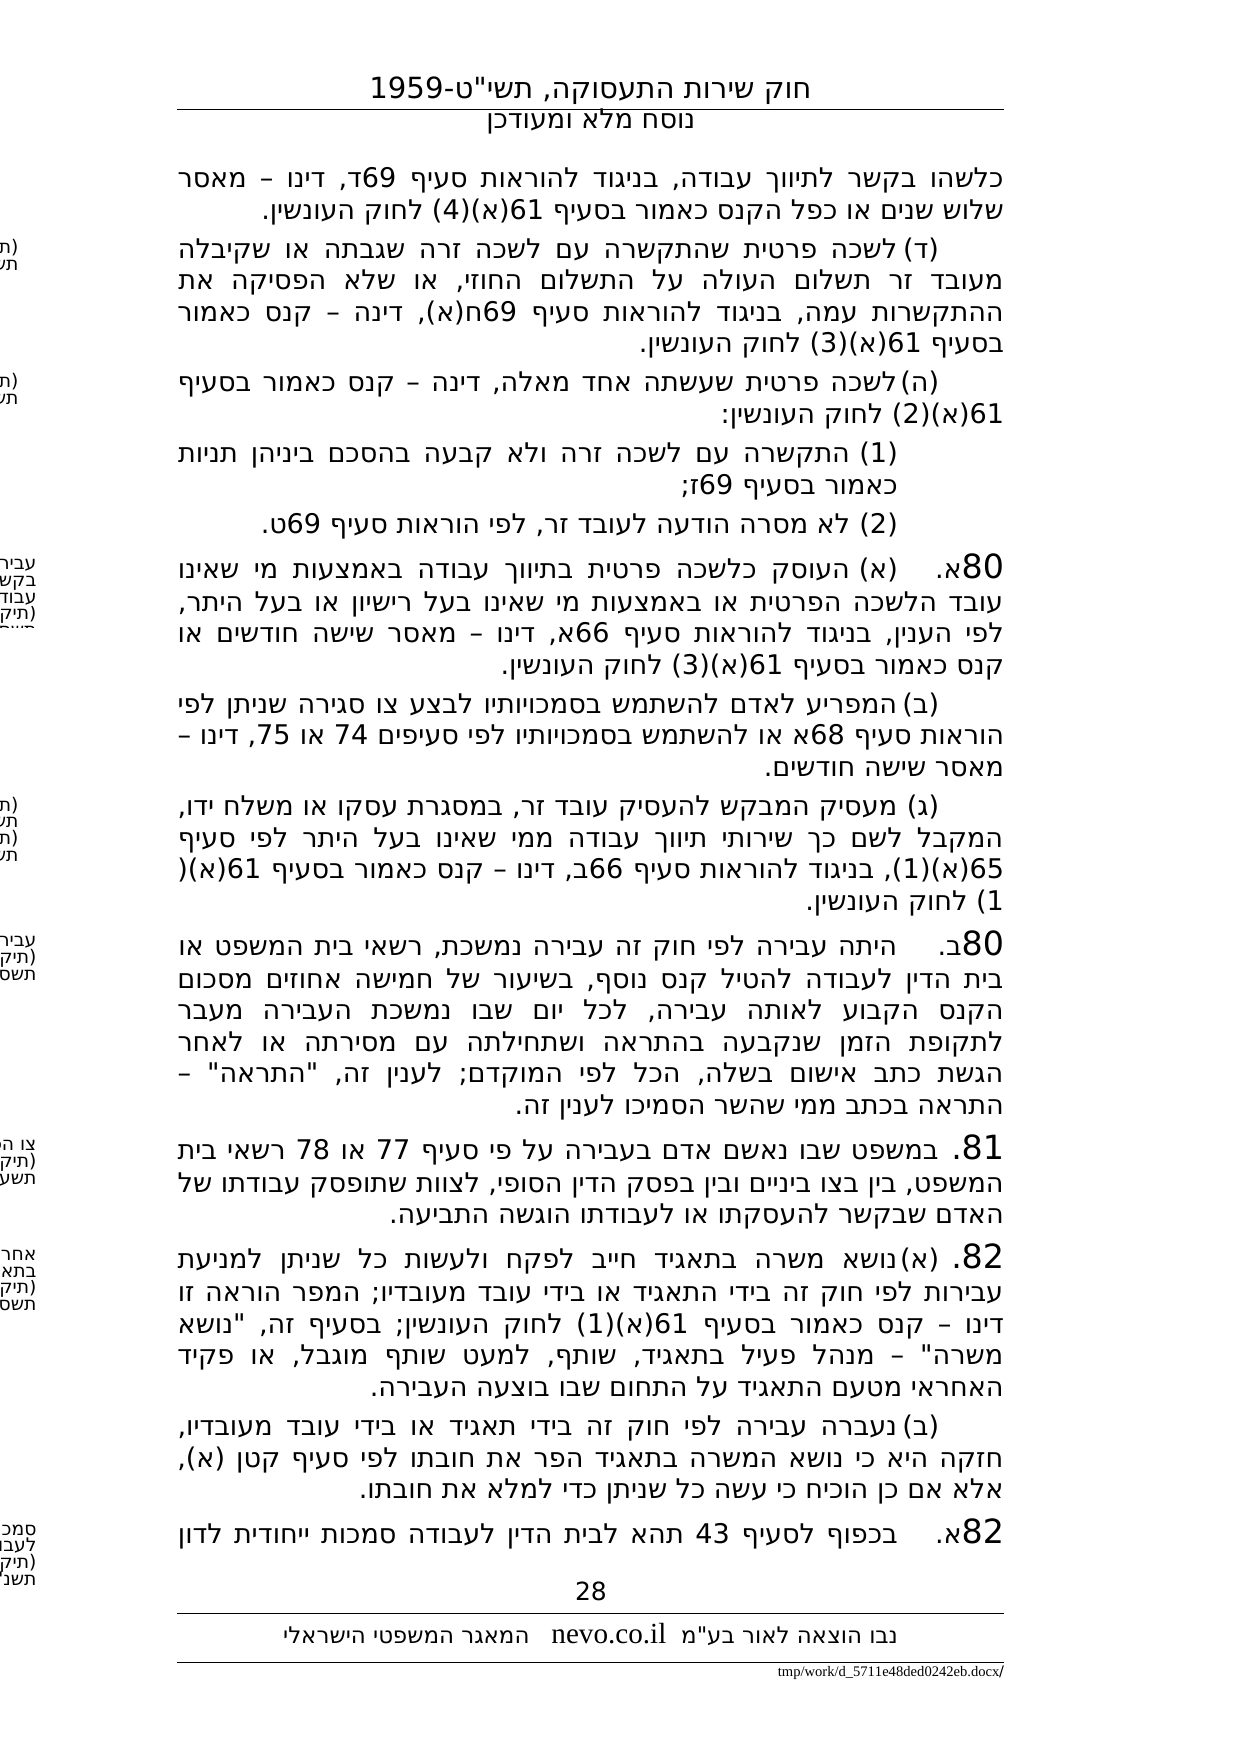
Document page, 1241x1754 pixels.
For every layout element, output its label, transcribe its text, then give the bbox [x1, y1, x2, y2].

text (ב) המפריע לאדם להשתמש בסמכויותיו לבצע צו סגירה שניתן לפי הוראות סעיף 68א או להשתמש בסמכויותיו לפי סעיפים 74 או 75, דינו – מאסר שישה חודשים. [177, 688, 1004, 783]
text 81. במשפט שבו נאשם אדם בעבירה על פי סעיף 77 או 78 רשאי בית המשפט, בין בצו ביניים ובין בפסק הדין הסופי, לצוות שתופסק עבודתו של האדם שבקשר להעסקתו או לעבודתו הוגשה התביעה. [177, 1128, 1004, 1230]
text (ב) נעברה עבירה לפי חוק זה בידי תאגיד או בידי עובד מעובדיו, חזקה היא כי נושא המשרה בתאגיד הפר את חובתו לפי סעיף קטן (א), אלא אם כן הוכיח כי עשה כל שניתן כדי למלא את חובתו. [177, 1410, 1004, 1505]
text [177, 162, 1004, 226]
text (2) לא מסרה הודעה לעובד זר, לפי הוראות סעיף 69ט. [177, 508, 898, 539]
text 82. (א) נושא משרה בתאגיד חייב לפקח ולעשות כל שניתן למניעת עבירות לפי חוק זה בידי התאגיד או בידי עובד מעובדיו; המפר הוראה זו דינו – קנס כאמור בסעיף 61(א)(1) לחוק העונשין; בסעיף זה, "נושא משרה" – מנהל פעיל בתאגיד, שותף, למעט שותף מוגבל, או פקיד האחראי מטעם התאגיד על התחום שבו בוצעה העבירה. [177, 1238, 1004, 1403]
text (ה) לשכה פרטית שעשתה אחד מאלה, דינה – קנס כאמור בסעיף 61(א)(2) לחוק העונשין: [177, 367, 1004, 430]
text 80א. (א) העוסק כלשכה פרטית בתיווך עבודה באמצעות מי שאינו עובד הלשכה הפרטית או באמצעות מי שאינו בעל רישיון או בעל היתר, לפי הענין, בניגוד להוראות סעיף 66א, דינו – מאסר שישה חודשים או קנס כאמור בסעיף 61(א)(3) לחוק העונשין. [177, 547, 1004, 681]
text 80ב. היתה עבירה לפי חוק זה עבירה נמשכת, רשאי בית המשפט או בית הדין לעבודה להטיל קנס נוסף, בשיעור של חמישה אחוזים מסכום הקנס הקבוע לאותה עבירה, לכל יום שבו נמשכת העבירה מעבר לתקופת הזמן שנקבעה בהתראה ושתחילתה עם מסירתה או לאחר הגשת כתב אישום בשלה, הכל לפי המוקדם; לענין זה, "התראה" – התראה בכתב ממי שהשר הסמיכו לענין זה. [177, 924, 1004, 1121]
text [177, 1512, 1004, 1551]
text (1) התקשרה עם לשכה זרה ולא קבעה בהסכם ביניהן תניות כאמור בסעיף 69ז; [177, 437, 898, 501]
text (ג) מעסיק המבקש להעסיק עובד זר, במסגרת עסקו או משלח ידו, המקבל לשם כך שירותי תיווך עבודה ממי שאינו בעל היתר לפי סעיף 65(א)(1), בניגוד להוראות סעיף 66ב, דינו – קנס כאמור בסעיף 61(א)(1) לחוק העונשין. [177, 790, 1004, 917]
text (ד) לשכה פרטית שהתקשרה עם לשכה זרה שגבתה או שקיבלה מעובד זר תשלום העולה על התשלום החוזי, או שלא הפסיקה את ההתקשרות עמה, בניגוד להוראות סעיף 69ח(א), דינה – קנס כאמור בסעיף 61(א)(3) לחוק העונשין. [177, 233, 1004, 359]
